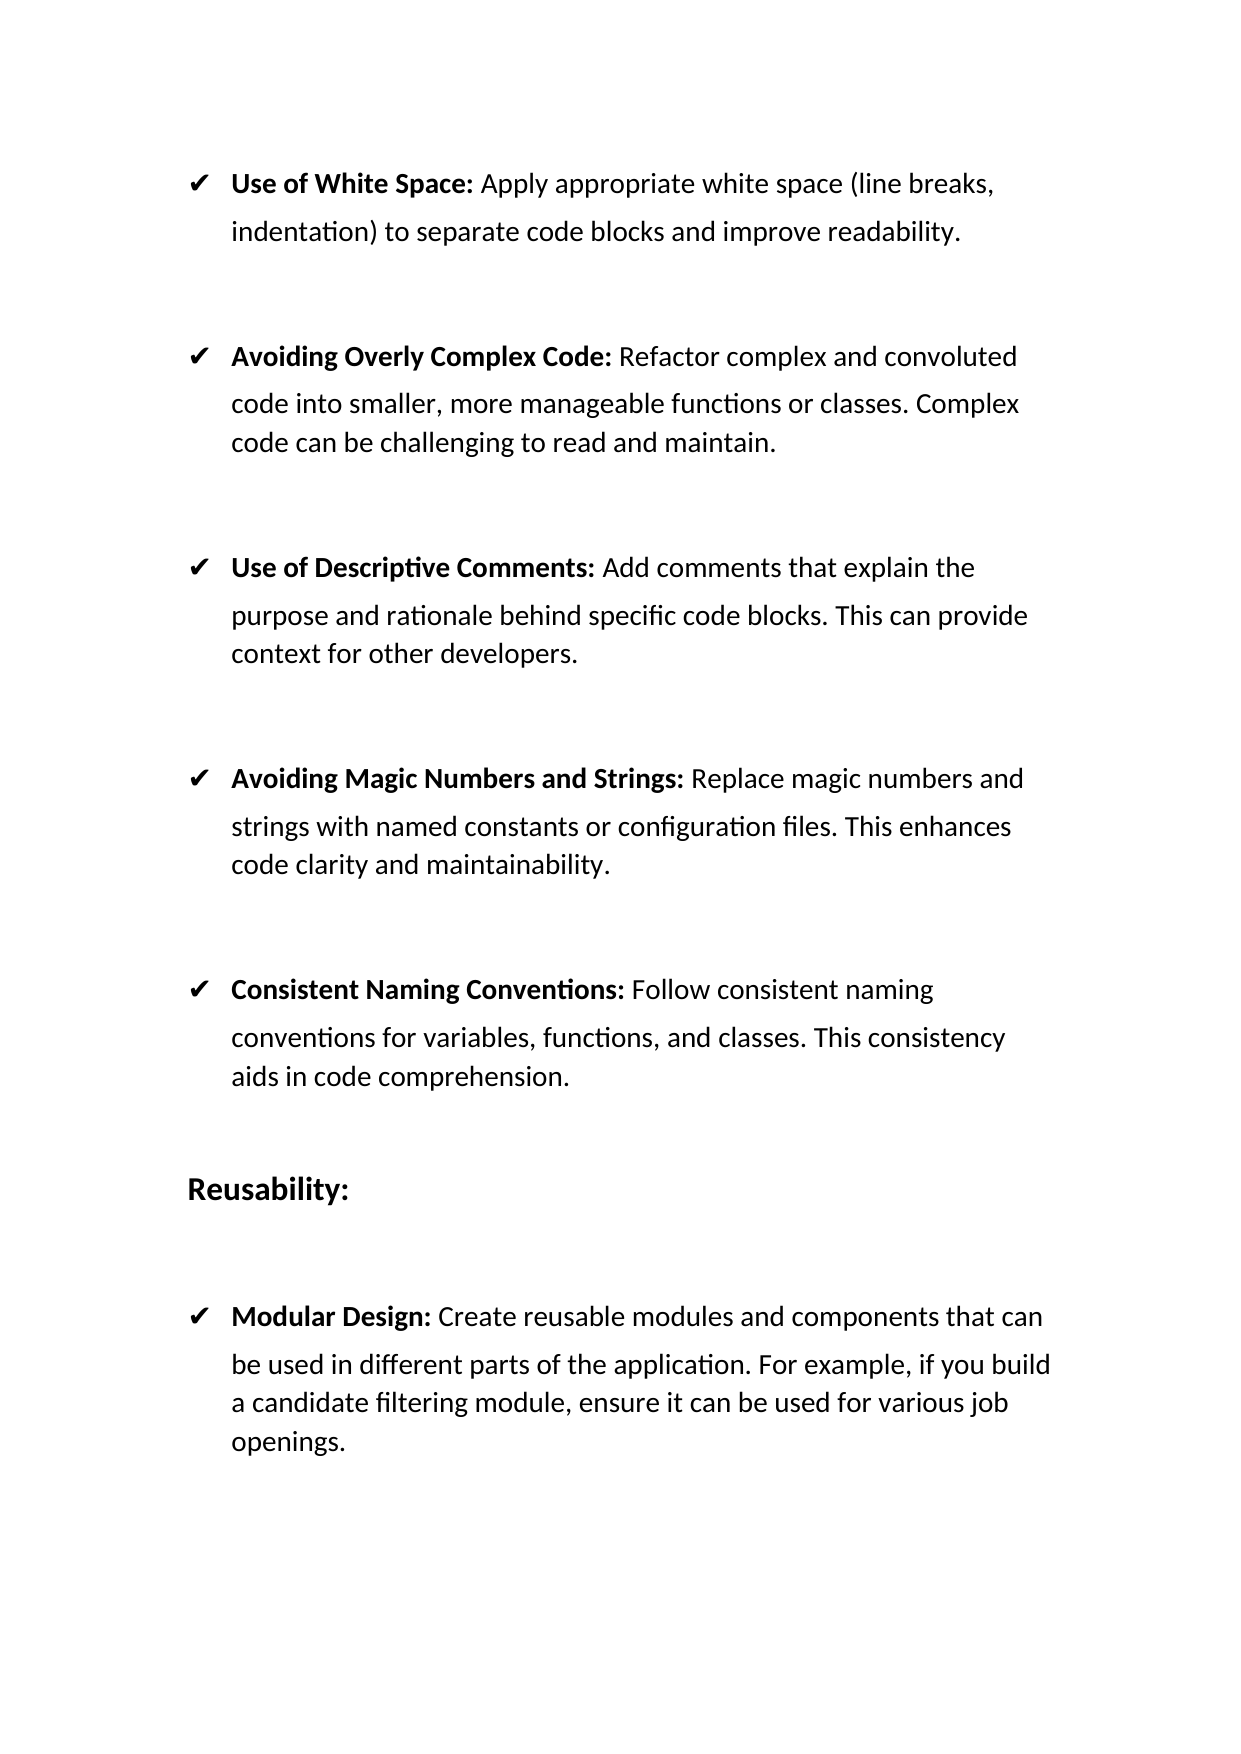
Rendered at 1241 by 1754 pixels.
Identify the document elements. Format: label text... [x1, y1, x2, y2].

list Use of White Space: Apply appropriate white space (line breaks, indentation) to separate code blocks and improve readability. [187, 150, 1053, 248]
list Use of Descriptive Comments: Add comments that explain the purpose and rationale behind specific code blocks. This can provide context for other developers. [187, 534, 1053, 671]
list Avoiding Overly Complex Code: Refactor complex and convoluted code into smaller, more manageable functions or classes. Complex code can be challenging to read and maintain. [187, 323, 1053, 459]
text Reusability: [187, 1168, 1053, 1208]
list Modular Design: Create reusable modules and components that can be used in different parts of the application. For example, if you build a candidate filtering module, ensure it can be used for various job openings. [187, 1283, 1053, 1459]
list Avoiding Magic Numbers and Strings: Replace magic numbers and strings with named constants or configuration files. This enhances code clarity and maintainability. [187, 745, 1053, 882]
list Consistent Naming Conventions: Follow consistent naming conventions for variables, functions, and classes. This consistency aids in code comprehension. [187, 957, 1053, 1093]
